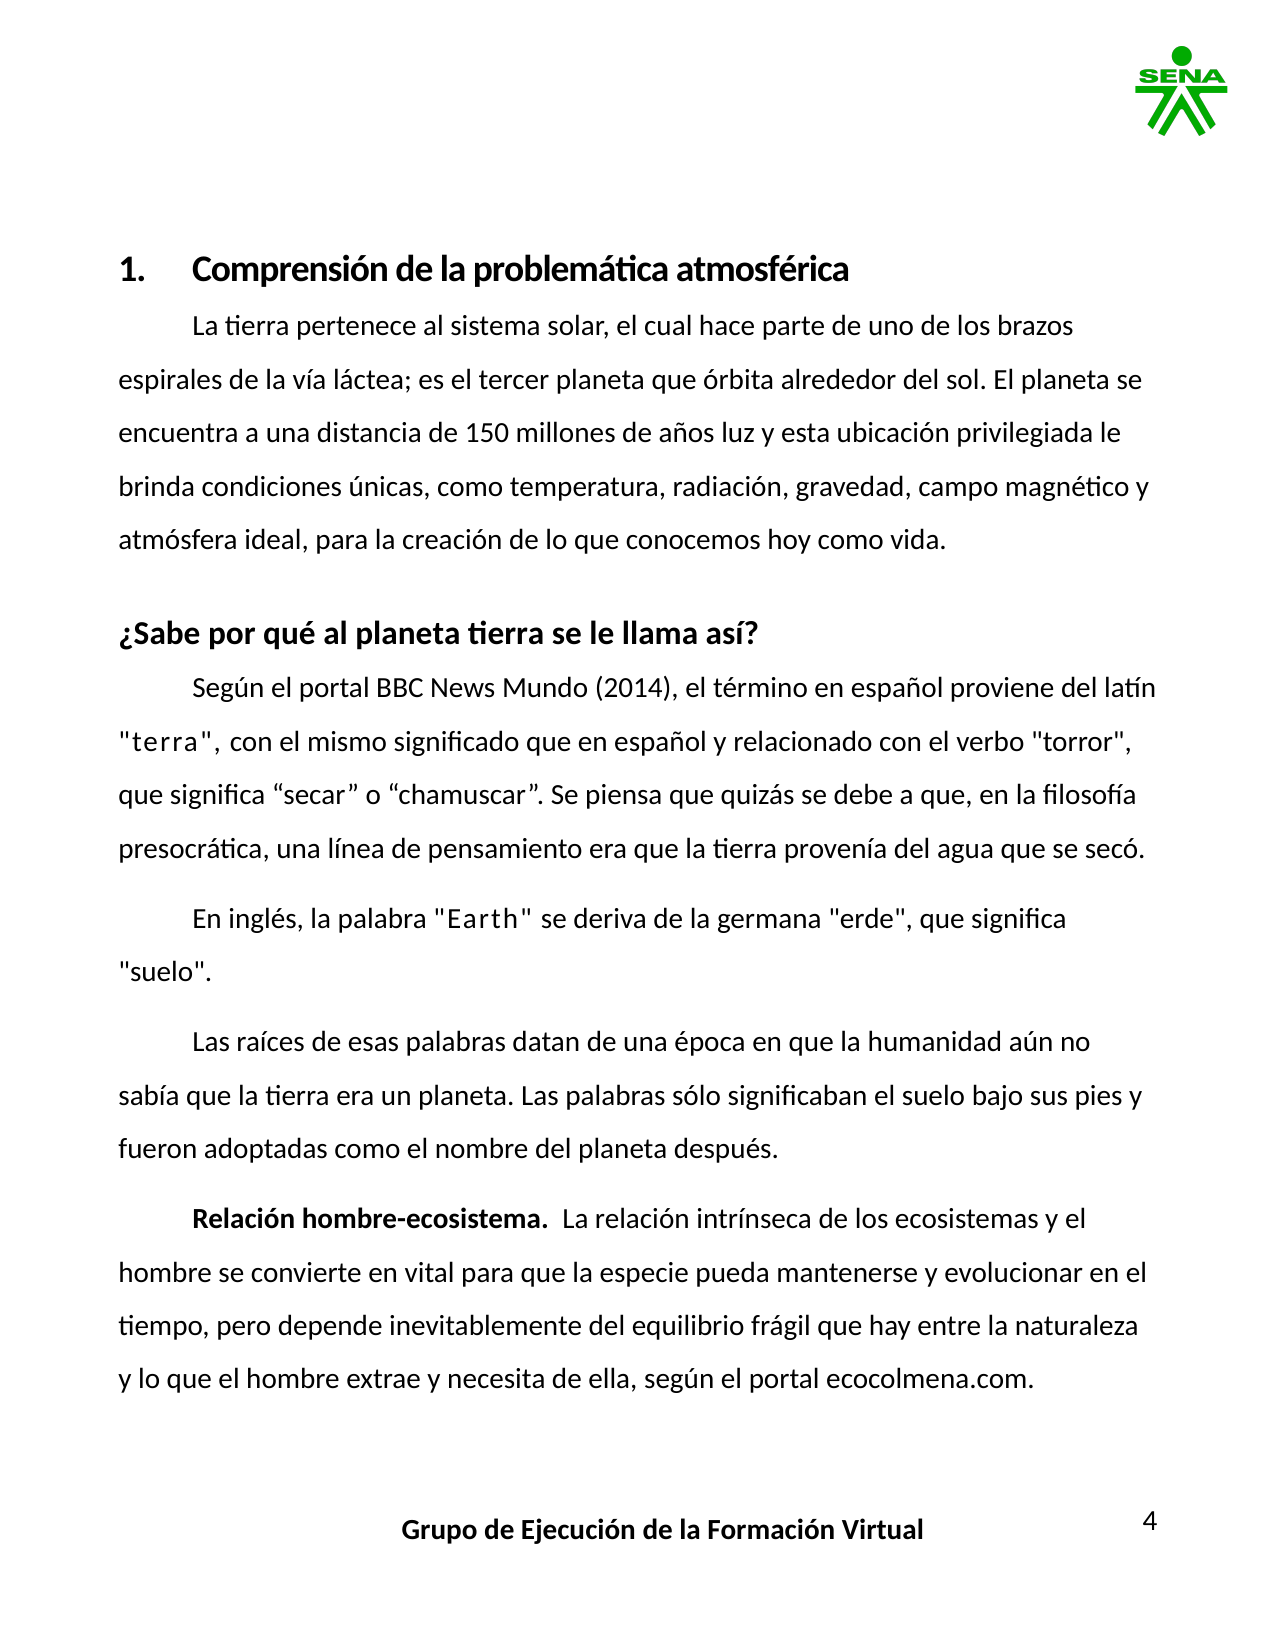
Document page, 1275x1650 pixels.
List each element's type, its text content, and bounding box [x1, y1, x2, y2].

text Relación hombre-ecosistema. La relación intrínseca de los ecosistemas y el hombre se convierte en vital para que la especie pueda mantenerse y evolucionar en el tiempo, pero depende inevitablemente del equilibrio frágil que hay entre la naturaleza y lo que el hombre extrae y necesita de ella, según el portal ecocolmena.com. [118, 1200, 1157, 1396]
subtitle ¿Sabe por qué al planeta tierra se le llama así? [118, 612, 1157, 653]
subtitle Comprensión de la problemática atmosférica [118, 245, 1157, 291]
text Las raíces de esas palabras datan de una época en que la humanidad aún no sabía que la tierra era un planeta. Las palabras sólo significaban el suelo bajo sus pies y fueron adoptadas como el nombre del planeta después. [118, 1023, 1157, 1166]
text En inglés, la palabra "Earth" se deriva de la germana "erde", que significa "suelo". [118, 900, 1157, 989]
text La tierra pertenece al sistema solar, el cual hace parte de uno de los brazos espirales de la vía láctea; es el tercer planeta que órbita alrededor del sol. El planeta se encuentra a una distancia de 150 millones de años luz y esta ubicación privilegiada le brinda condiciones únicas, como temperatura, radiación, gravedad, campo magnético y atmósfera ideal, para la creación de lo que conocemos hoy como vida. [118, 307, 1157, 557]
picture [1135, 46, 1228, 136]
text Según el portal BBC News Mundo (2014), el término en español proviene del latín "terra", con el mismo significado que en español y relacionado con el verbo "torror", que significa “secar” o “chamuscar”. Se piensa que quizás se debe a que, en la filosofía presocrática, una línea de pensamiento era que la tierra provenía del agua que se secó. [118, 669, 1157, 865]
